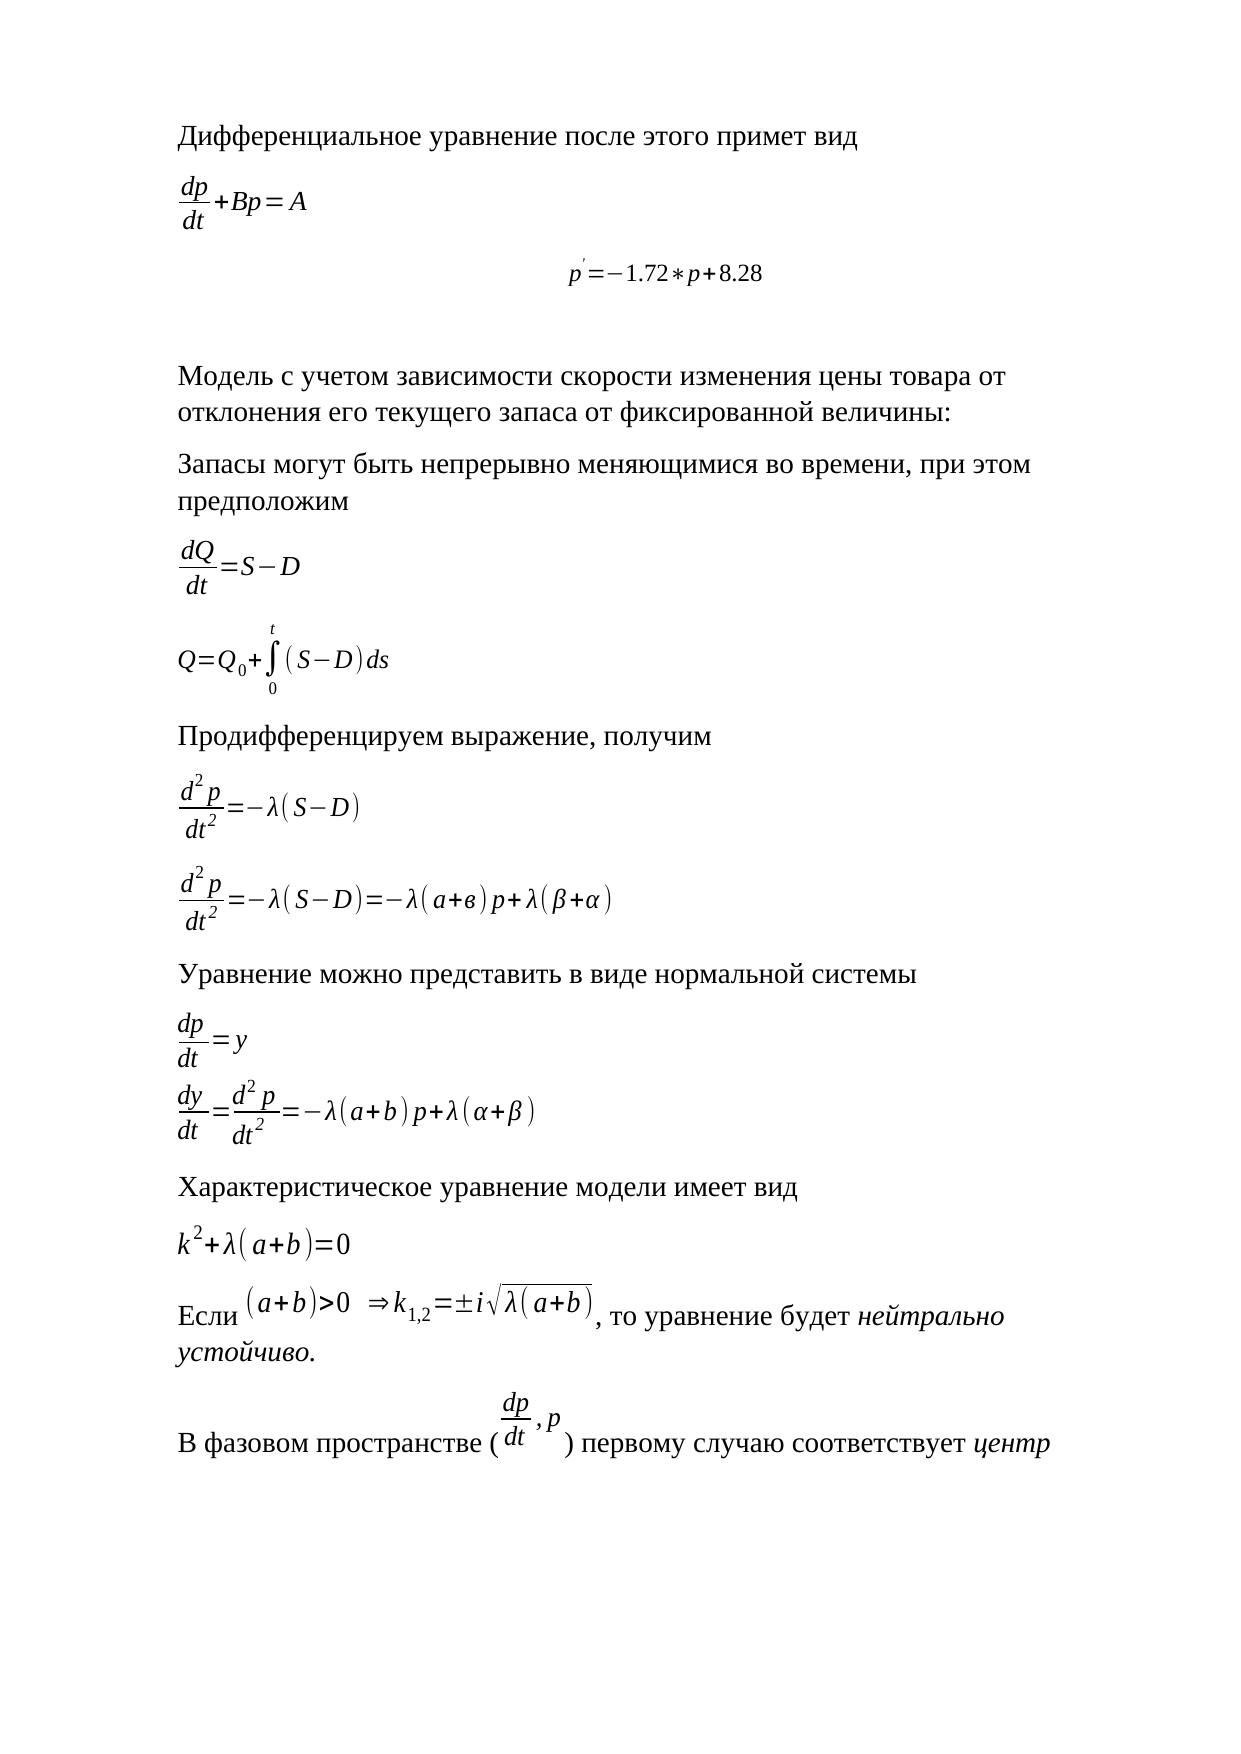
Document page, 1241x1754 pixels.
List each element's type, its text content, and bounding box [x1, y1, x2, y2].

text Уравнение можно представить в виде нормальной системы [177, 956, 1152, 989]
text Продифференцируем выражение, получим [177, 718, 1152, 752]
text Модель с учетом зависимости скорости изменения цены товара от отклонения его текущего запаса от фиксированной величины: [177, 358, 1152, 427]
text Если , то уравнение будет нейтрально устойчиво. [177, 1282, 1152, 1368]
text Запасы могут быть непрерывно меняющимися во времени, при этом предположим [177, 447, 1152, 516]
text Дифференциальное уравнение после этого примет вид [177, 118, 1152, 152]
text В фазовом пространстве () первому случаю соответствует центр [177, 1387, 1152, 1458]
text Характеристическое уравнение модели имеет вид [177, 1169, 1152, 1202]
